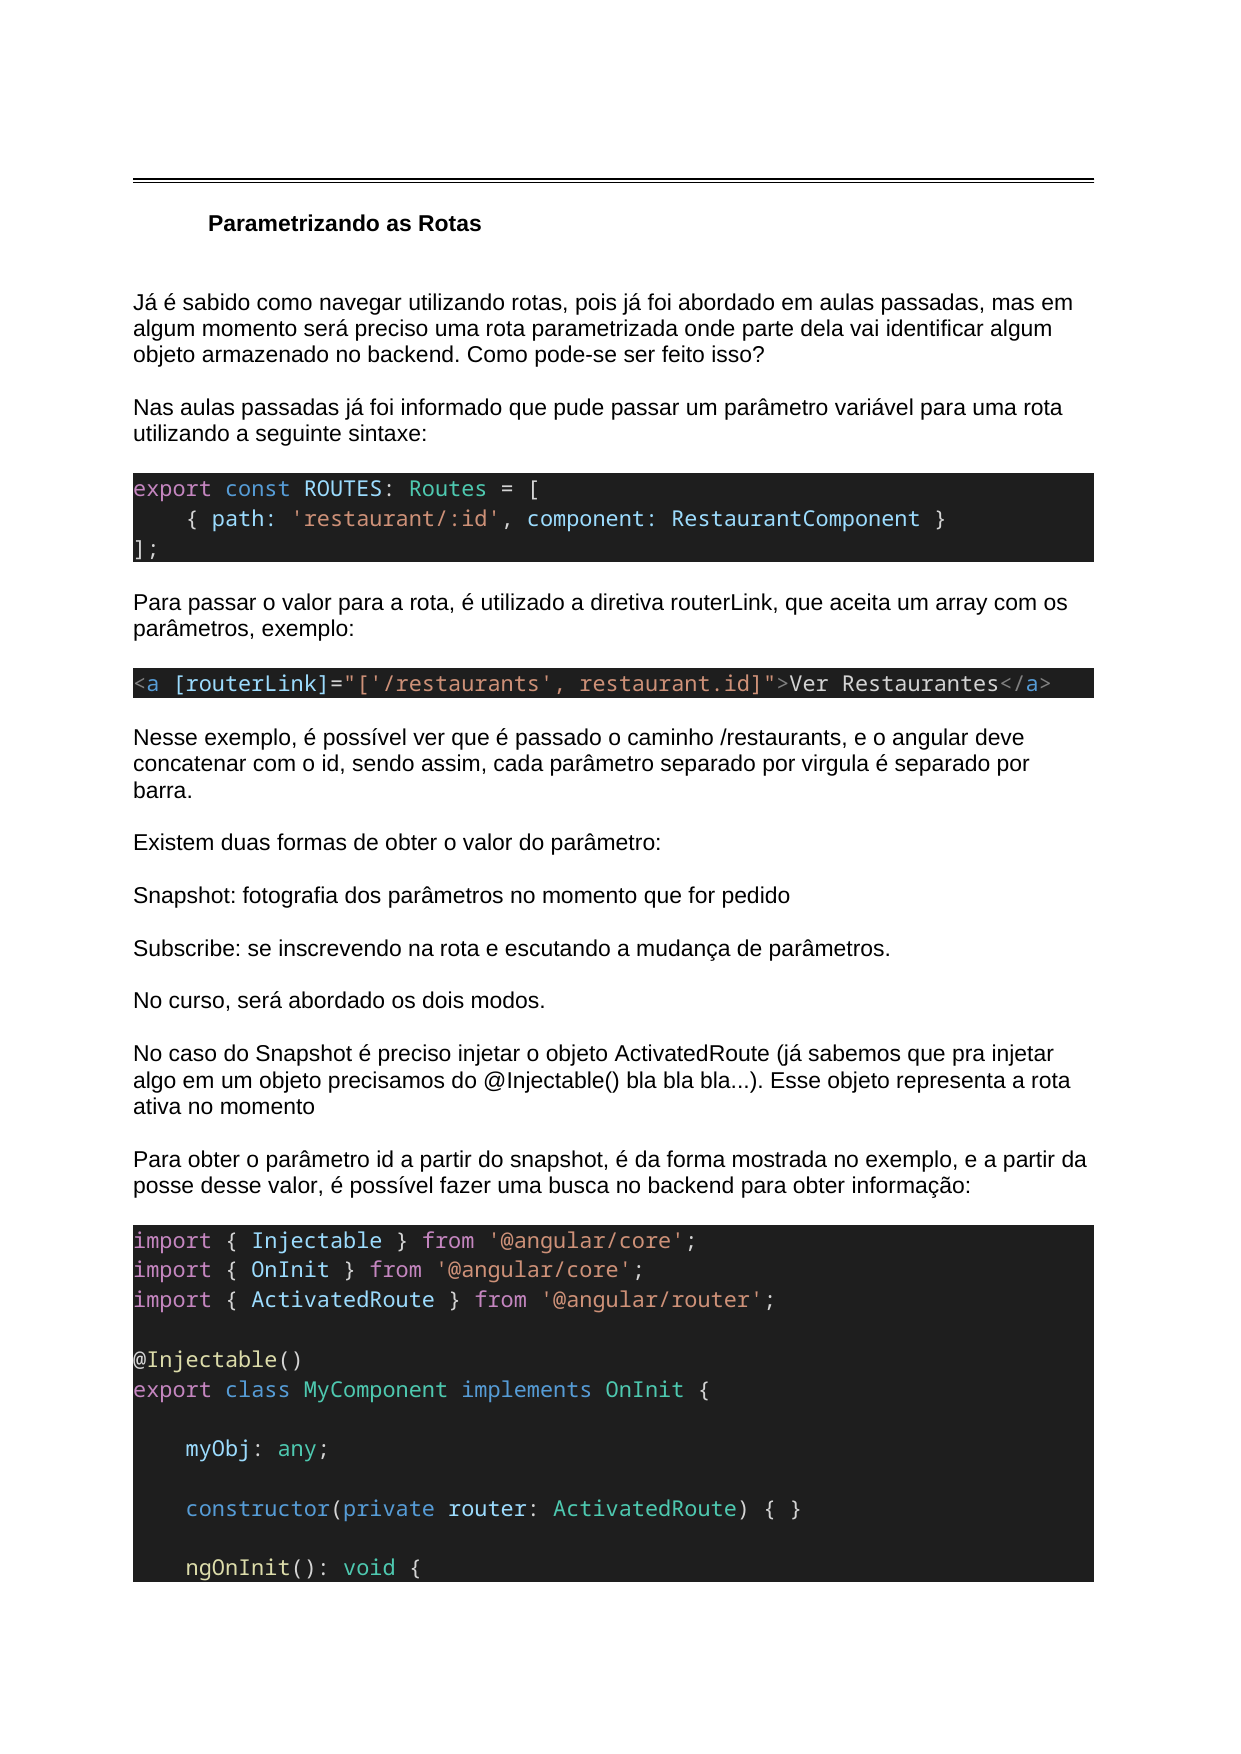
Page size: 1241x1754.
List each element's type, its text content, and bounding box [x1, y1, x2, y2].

text @Injectable() [133, 1344, 1094, 1374]
text Nas aulas passadas já foi informado que pude passar um parâmetro variável para uma rota utilizando a seguinte sintaxe: [133, 394, 1094, 447]
text ]; [133, 533, 1094, 562]
text Parametrizando as Rotas [208, 209, 1094, 236]
text No caso do Snapshot é preciso injetar o objeto ActivatedRoute (já sabemos que pra injetar algo em um objeto precisamos do @Injectable() bla bla bla...). Esse objeto representa a rota ativa no momento [133, 1040, 1094, 1119]
text Já é sabido como navegar utilizando rotas, pois já foi abordado em aulas passadas, mas em algum momento será preciso uma rota parametrizada onde parte dela vai identificar algum objeto armazenado no backend. Como pode-se ser feito isso? [133, 288, 1094, 368]
text { path: 'restaurant/:id', component: RestaurantComponent } [133, 503, 1094, 533]
text constructor(private router: ActivatedRoute) { } [133, 1493, 1094, 1523]
text export class MyComponent implements OnInit { [133, 1374, 1094, 1403]
text Nesse exemplo, é possível ver que é passado o caminho /restaurants, e o angular deve concatenar com o id, sendo assim, cada parâmetro separado por virgula é separado por barra. [133, 724, 1094, 803]
text import { OnInit } from '@angular/core'; [133, 1254, 1094, 1284]
text ngOnInit(): void { [133, 1552, 1094, 1582]
text Existem duas formas de obter o valor do parâmetro: [133, 829, 1094, 856]
text import { Injectable } from '@angular/core'; [133, 1225, 1094, 1254]
text Subscribe: se inscrevendo na rota e escutando a mudança de parâmetros. [133, 935, 1094, 961]
text Para passar o valor para a rota, é utilizado a diretiva routerLink, que aceita um array com os parâmetros, exemplo: [133, 589, 1094, 641]
text No curso, será abordado os dois modos. [133, 987, 1094, 1014]
text <a [routerLink]="['/restaurants', restaurant.id]">Ver Restaurantes</a> [133, 668, 1094, 698]
text Snapshot: fotografia dos parâmetros no momento que for pedido [133, 882, 1094, 908]
text myObj: any; [133, 1433, 1094, 1463]
text export const ROUTES: Routes = [ [133, 473, 1094, 503]
text import { ActivatedRoute } from '@angular/router'; [133, 1284, 1094, 1314]
text Para obter o parâmetro id a partir do snapshot, é da forma mostrada no exemplo, e a partir da posse desse valor, é possível fazer uma busca no backend para obter informação: [133, 1146, 1094, 1198]
